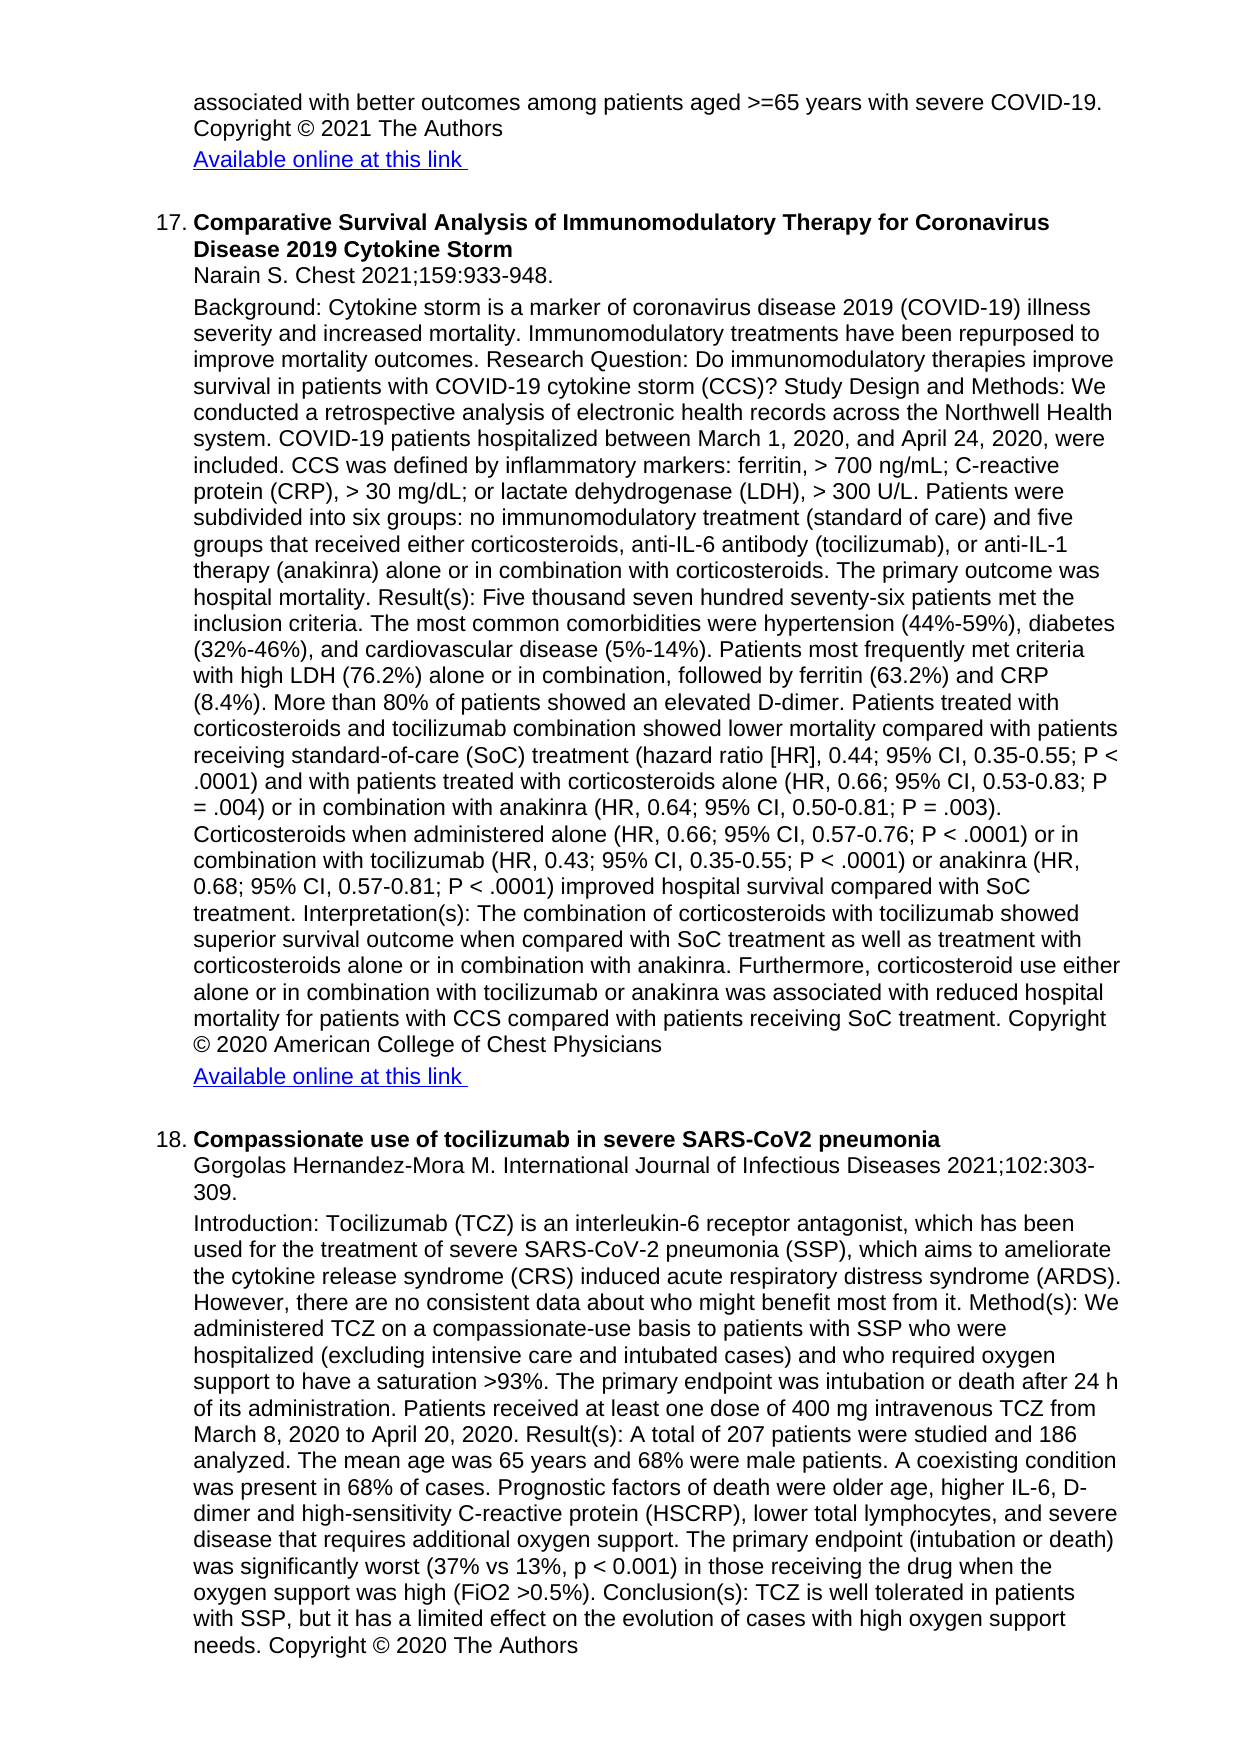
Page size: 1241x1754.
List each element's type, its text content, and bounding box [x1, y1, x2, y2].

text Available online at this link [193, 1063, 1122, 1089]
list Compassionate use of tocilizumab in severe SARS-CoV2 pneumonia Gorgolas Hernandez-Mora M. International Journal of Infectious Diseases 2021;102:303-309. [156, 1126, 1122, 1205]
list Comparative Survival Analysis of Immunomodulatory Therapy for Coronavirus Disease 2019 Cytokine Storm Narain S. Chest 2021;159:933-948. [156, 209, 1122, 288]
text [193, 89, 1122, 141]
text Introduction: Tocilizumab (TCZ) is an interleukin-6 receptor antagonist, which has been used for the treatment of severe SARS-CoV-2 pneumonia (SSP), which aims to ameliorate the cytokine release syndrome (CRS) induced acute respiratory distress syndrome (ARDS). However, there are no consistent data about who might benefit most from it. Method(s): We administered TCZ on a compassionate-use basis to patients with SSP who were hospitalized (excluding intensive care and intubated cases) and who required oxygen support to have a saturation >93%. The primary endpoint was intubation or death after 24 h of its administration. Patients received at least one dose of 400 mg intravenous TCZ from March 8, 2020 to April 20, 2020. Result(s): A total of 207 patients were studied and 186 analyzed. The mean age was 65 years and 68% were male patients. A coexisting condition was present in 68% of cases. Prognostic factors of death were older age, higher IL-6, D-dimer and high-sensitivity C-reactive protein (HSCRP), lower total lymphocytes, and severe disease that requires additional oxygen support. The primary endpoint (intubation or death) was significantly worst (37% vs 13%, p < 0.001) in those receiving the drug when the oxygen support was high (FiO2 >0.5%). Conclusion(s): TCZ is well tolerated in patients with SSP, but it has a limited effect on the evolution of cases with high oxygen support needs. Copyright © 2020 The Authors [193, 1210, 1122, 1658]
text Background: Cytokine storm is a marker of coronavirus disease 2019 (COVID-19) illness severity and increased mortality. Immunomodulatory treatments have been repurposed to improve mortality outcomes. Research Question: Do immunomodulatory therapies improve survival in patients with COVID-19 cytokine storm (CCS)? Study Design and Methods: We conducted a retrospective analysis of electronic health records across the Northwell Health system. COVID-19 patients hospitalized between March 1, 2020, and April 24, 2020, were included. CCS was defined by inflammatory markers: ferritin, > 700 ng/mL; C-reactive protein (CRP), > 30 mg/dL; or lactate dehydrogenase (LDH), > 300 U/L. Patients were subdivided into six groups: no immunomodulatory treatment (standard of care) and five groups that received either corticosteroids, anti-IL-6 antibody (tocilizumab), or anti-IL-1 therapy (anakinra) alone or in combination with corticosteroids. The primary outcome was hospital mortality. Result(s): Five thousand seven hundred seventy-six patients met the inclusion criteria. The most common comorbidities were hypertension (44%-59%), diabetes (32%-46%), and cardiovascular disease (5%-14%). Patients most frequently met criteria with high LDH (76.2%) alone or in combination, followed by ferritin (63.2%) and CRP (8.4%). More than 80% of patients showed an elevated D-dimer. Patients treated with corticosteroids and tocilizumab combination showed lower mortality compared with patients receiving standard-of-care (SoC) treatment (hazard ratio [HR], 0.44; 95% CI, 0.35-0.55; P < .0001) and with patients treated with corticosteroids alone (HR, 0.66; 95% CI, 0.53-0.83; P = .004) or in combination with anakinra (HR, 0.64; 95% CI, 0.50-0.81; P = .003). Corticosteroids when administered alone (HR, 0.66; 95% CI, 0.57-0.76; P < .0001) or in combination with tocilizumab (HR, 0.43; 95% CI, 0.35-0.55; P < .0001) or anakinra (HR, 0.68; 95% CI, 0.57-0.81; P < .0001) improved hospital survival compared with SoC treatment. Interpretation(s): The combination of corticosteroids with tocilizumab showed superior survival outcome when compared with SoC treatment as well as treatment with corticosteroids alone or in combination with anakinra. Furthermore, corticosteroid use either alone or in combination with tocilizumab or anakinra was associated with reduced hospital mortality for patients with CCS compared with patients receiving SoC treatment. Copyright © 2020 American College of Chest Physicians [193, 293, 1122, 1058]
text Available online at this link [193, 146, 1122, 173]
